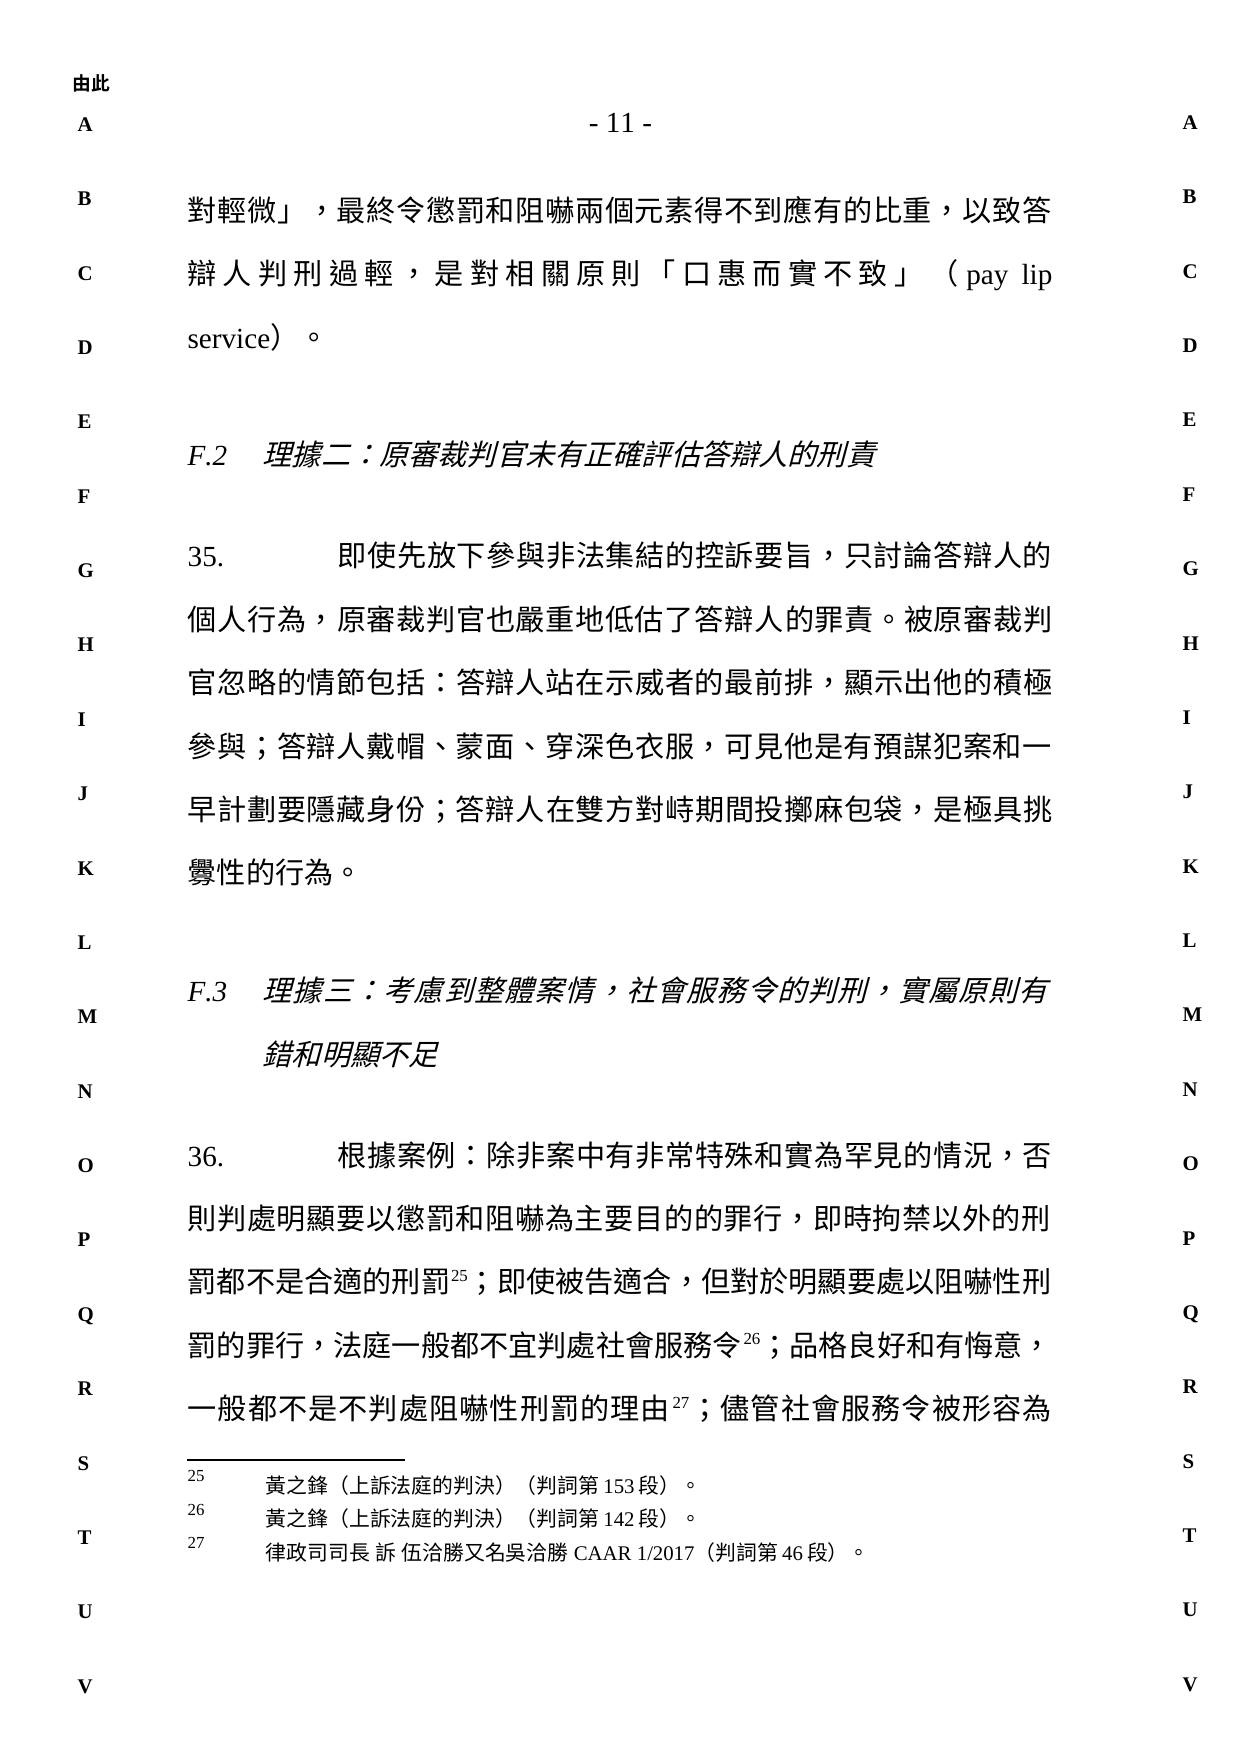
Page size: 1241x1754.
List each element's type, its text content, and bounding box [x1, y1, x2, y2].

text F.2 理據二：原審裁判官未有正確評估答辯人的刑責 [187, 432, 1053, 474]
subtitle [187, 1132, 1053, 1428]
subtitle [187, 187, 1053, 357]
subtitle 即使先放下參與非法集結的控訴要旨，只討論答辯人的個人行為，原審裁判官也嚴重地低估了答辯人的罪責。被原審裁判官忽略的情節包括：答辯人站在示威者的最前排，顯示出他的積極參與；答辯人戴帽、蒙面、穿深色衣服，可見他是有預謀犯案和一早計劃要隱藏身份；答辯人在雙方對峙期間投擲麻包袋，是極具挑釁性的行為。 [187, 533, 1053, 892]
text F.3 理據三：考慮到整體案情，社會服務令的判刑，實屬原則有錯和明顯不足 [187, 968, 1053, 1073]
